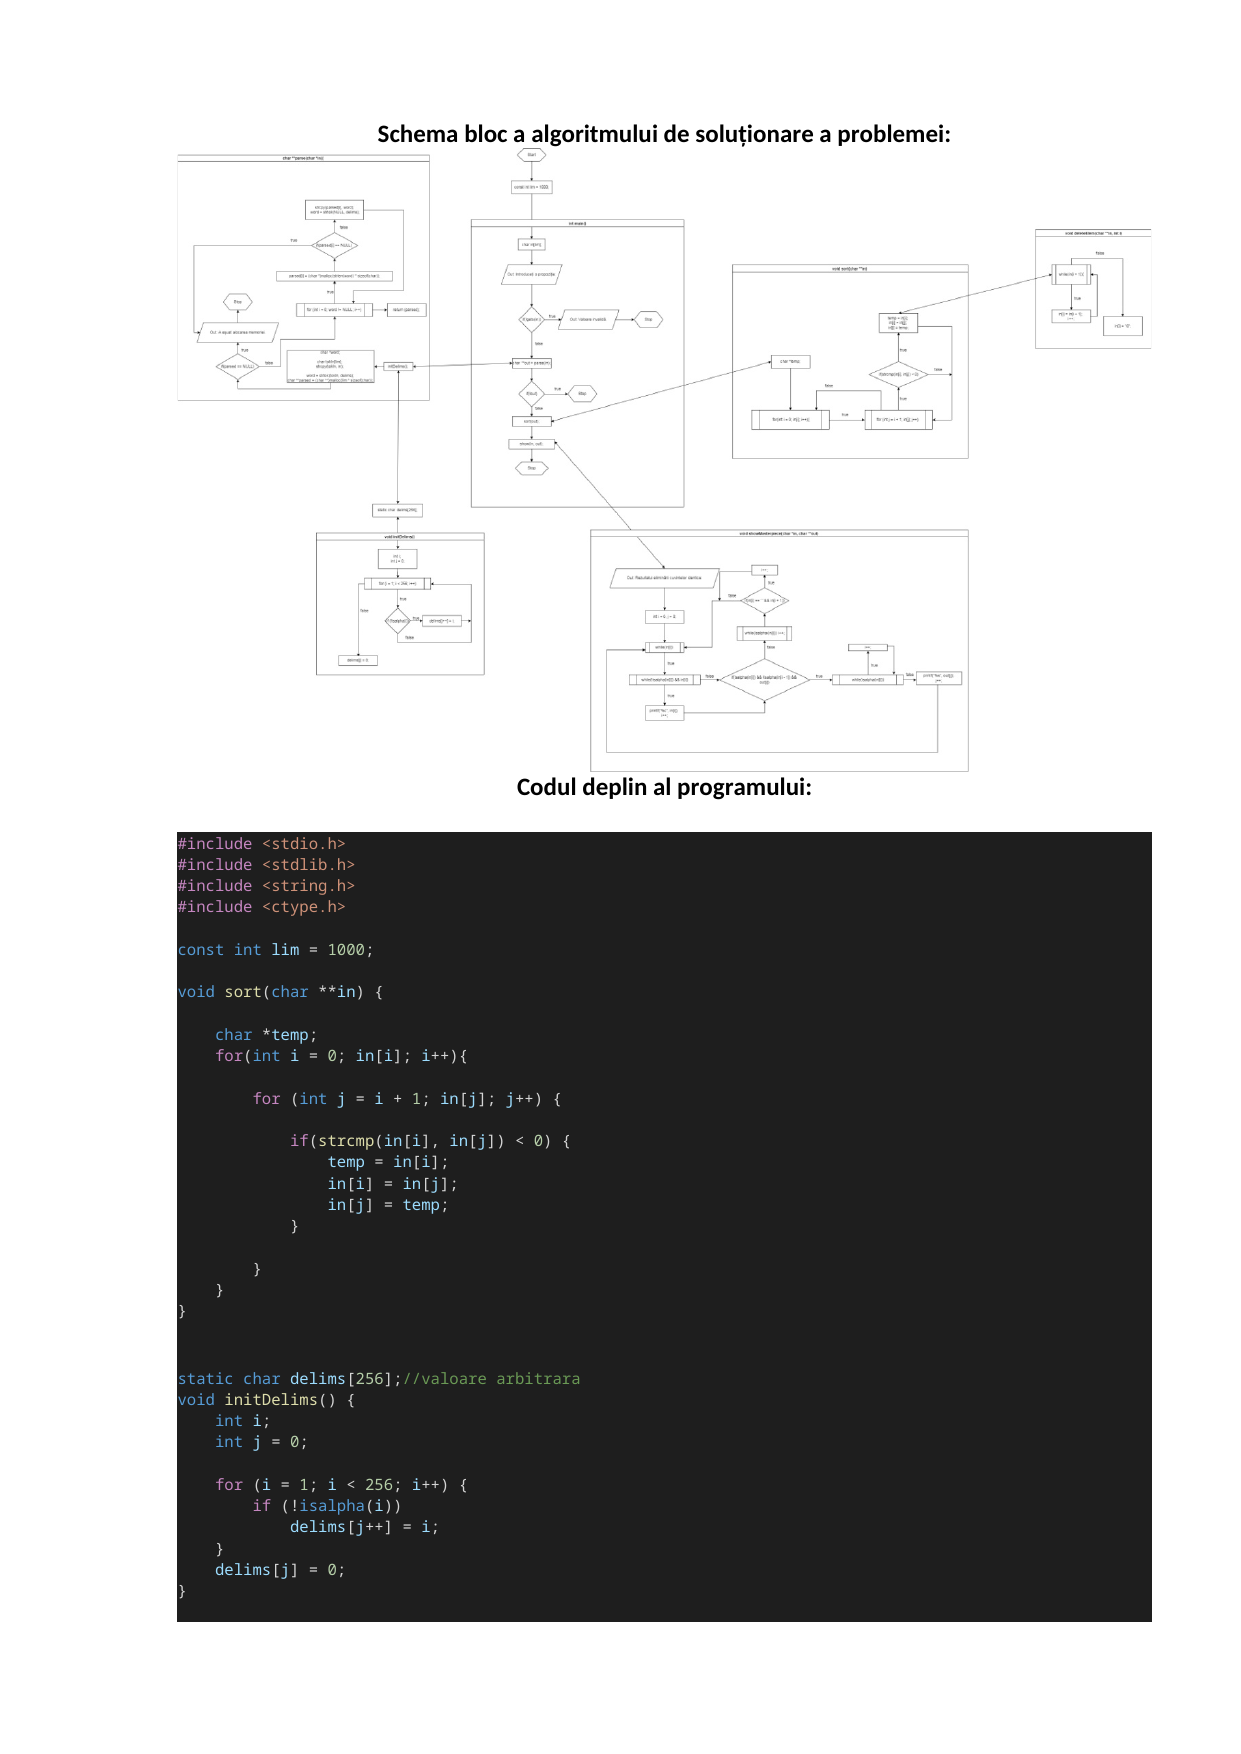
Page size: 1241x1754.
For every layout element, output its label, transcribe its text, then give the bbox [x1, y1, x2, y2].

text } [177, 1215, 1152, 1236]
text if (!isalpha(i)) [177, 1495, 1152, 1516]
text delims[j] = 0; [177, 1559, 1152, 1580]
text #include <stdlib.h> [177, 854, 1152, 875]
text Schema bloc a algoritmului de soluționare a problemei: [177, 118, 1152, 148]
text for (i = 1; i < 256; i++) { [177, 1474, 1152, 1495]
text #include <stdio.h> [177, 832, 1152, 854]
text for (int j = i + 1; in[j]; j++) { [177, 1087, 1152, 1109]
text Codul deplin al programului: [177, 772, 1152, 802]
text int i; [177, 1410, 1152, 1431]
text #include <string.h> [177, 875, 1152, 896]
text #include <ctype.h> [177, 896, 1152, 917]
text const int lim = 1000; [177, 939, 1152, 960]
text temp = in[i]; [177, 1151, 1152, 1172]
text void initDelims() { [177, 1389, 1152, 1410]
text in[j] = temp; [177, 1194, 1152, 1215]
text for(int i = 0; in[i]; i++){ [177, 1045, 1152, 1066]
text } [177, 1537, 1152, 1559]
text } [177, 1279, 1152, 1300]
text delims[j++] = i; [177, 1516, 1152, 1537]
text } [177, 1257, 1152, 1279]
picture [177, 148, 1152, 772]
text if(strcmp(in[i], in[j]) < 0) { [177, 1130, 1152, 1151]
text static char delims[256];//valoare arbitrara [177, 1367, 1152, 1389]
text char *temp; [177, 1024, 1152, 1045]
text } [177, 1580, 1152, 1601]
text } [177, 1300, 1152, 1321]
text int j = 0; [177, 1431, 1152, 1452]
text void sort(char **in) { [177, 981, 1152, 1002]
text in[i] = in[j]; [177, 1172, 1152, 1194]
